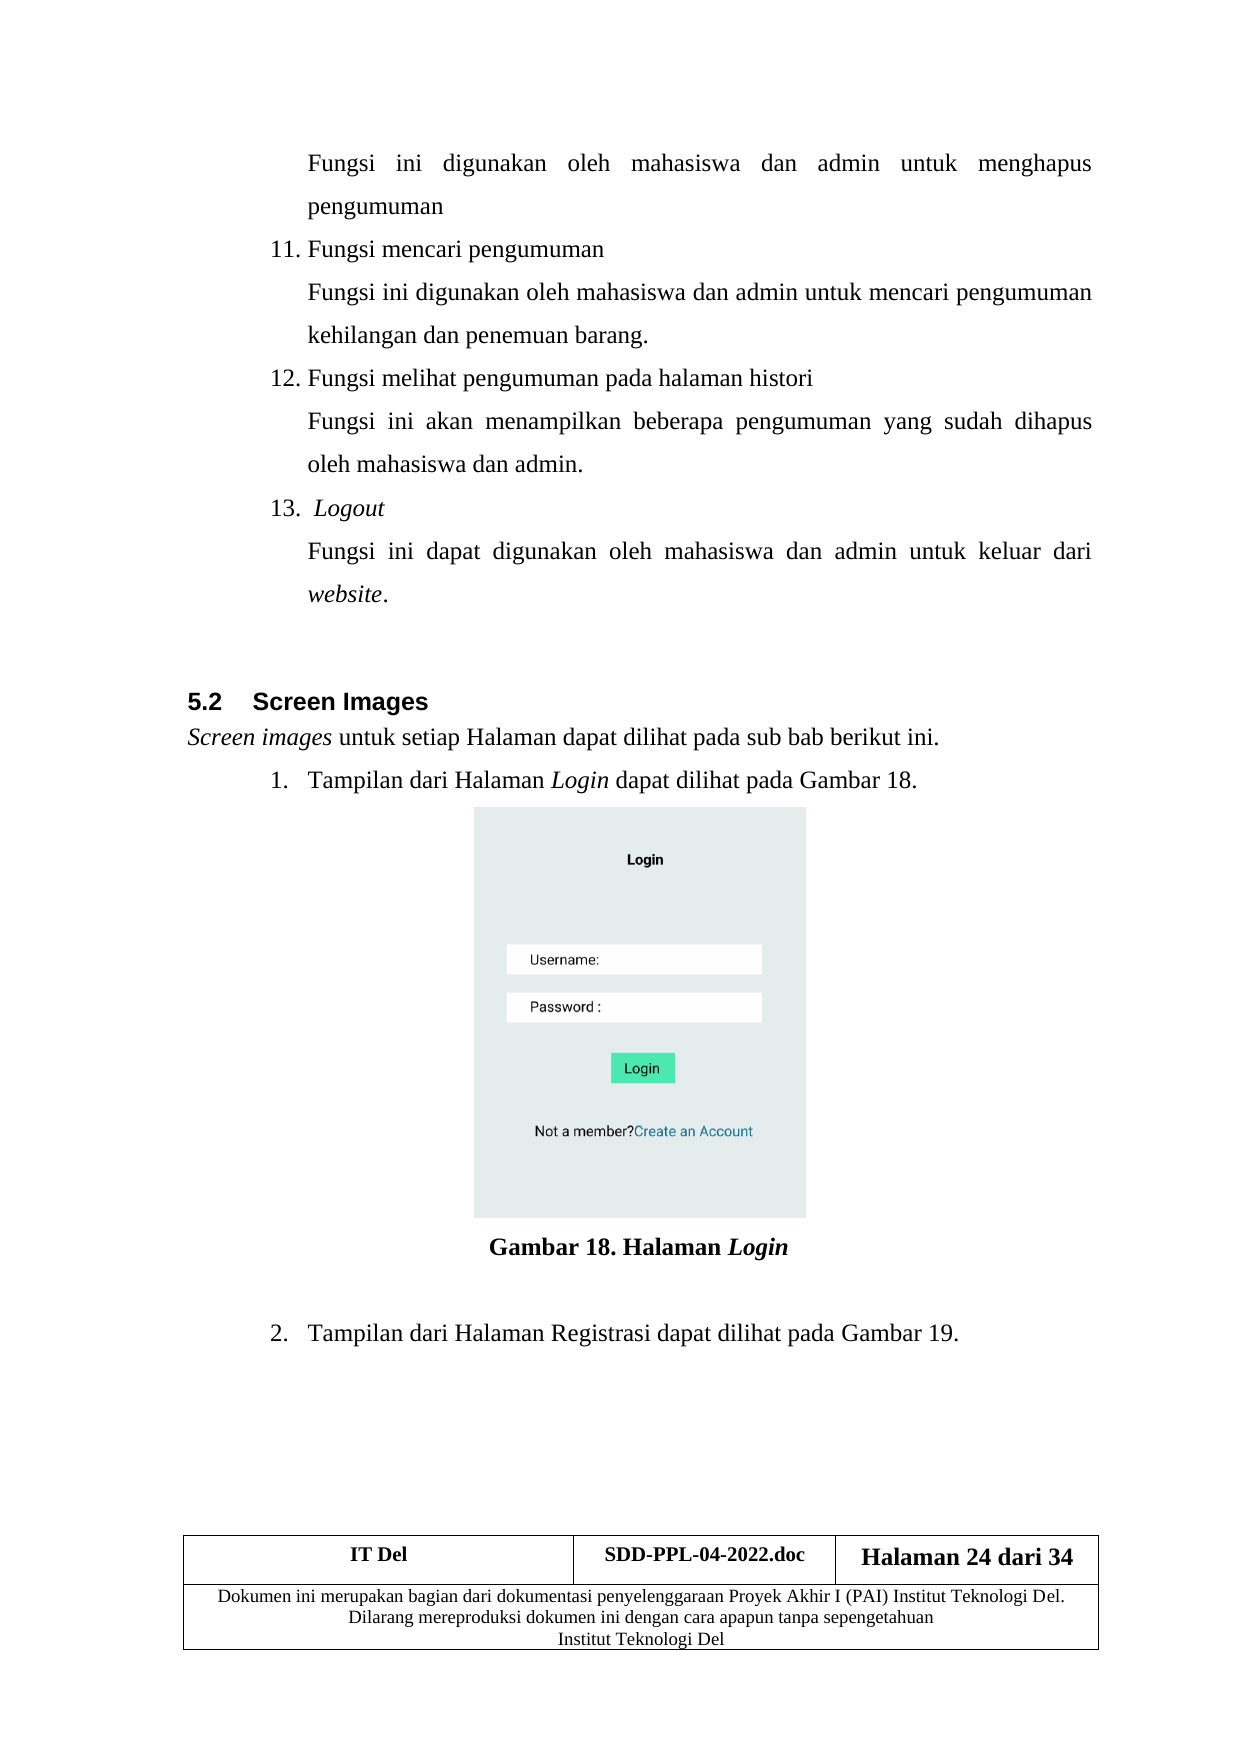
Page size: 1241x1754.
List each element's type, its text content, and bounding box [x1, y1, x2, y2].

list Fungsi melihat pengumuman pada halaman histori [270, 363, 1092, 392]
text Fungsi ini akan menampilkan beberapa pengumuman yang sudah dihapus oleh mahasiswa dan admin. [307, 406, 1092, 478]
text Fungsi ini digunakan oleh mahasiswa dan admin untuk mencari pengumuman kehilangan dan penemuan barang. [307, 277, 1092, 349]
text Fungsi ini digunakan oleh mahasiswa dan admin untuk menghapus pengumuman [307, 148, 1092, 219]
list Logout [270, 493, 1092, 521]
list Tampilan dari Halaman Login dapat dilihat pada Gambar 18. [270, 765, 1092, 793]
text Screen images untuk setiap Halaman dapat dilihat pada sub bab berikut ini. [187, 722, 1092, 750]
picture [473, 807, 806, 1218]
list Tampilan dari Halaman Registrasi dapat dilihat pada Gambar 19. [270, 1318, 1092, 1347]
list Fungsi mencari pengumuman [270, 234, 1092, 263]
text Fungsi ini dapat digunakan oleh mahasiswa dan admin untuk keluar dari website. [307, 536, 1092, 608]
subtitle Screen Images [187, 687, 1092, 715]
text Gambar 18. Halaman Login [187, 1232, 1092, 1261]
